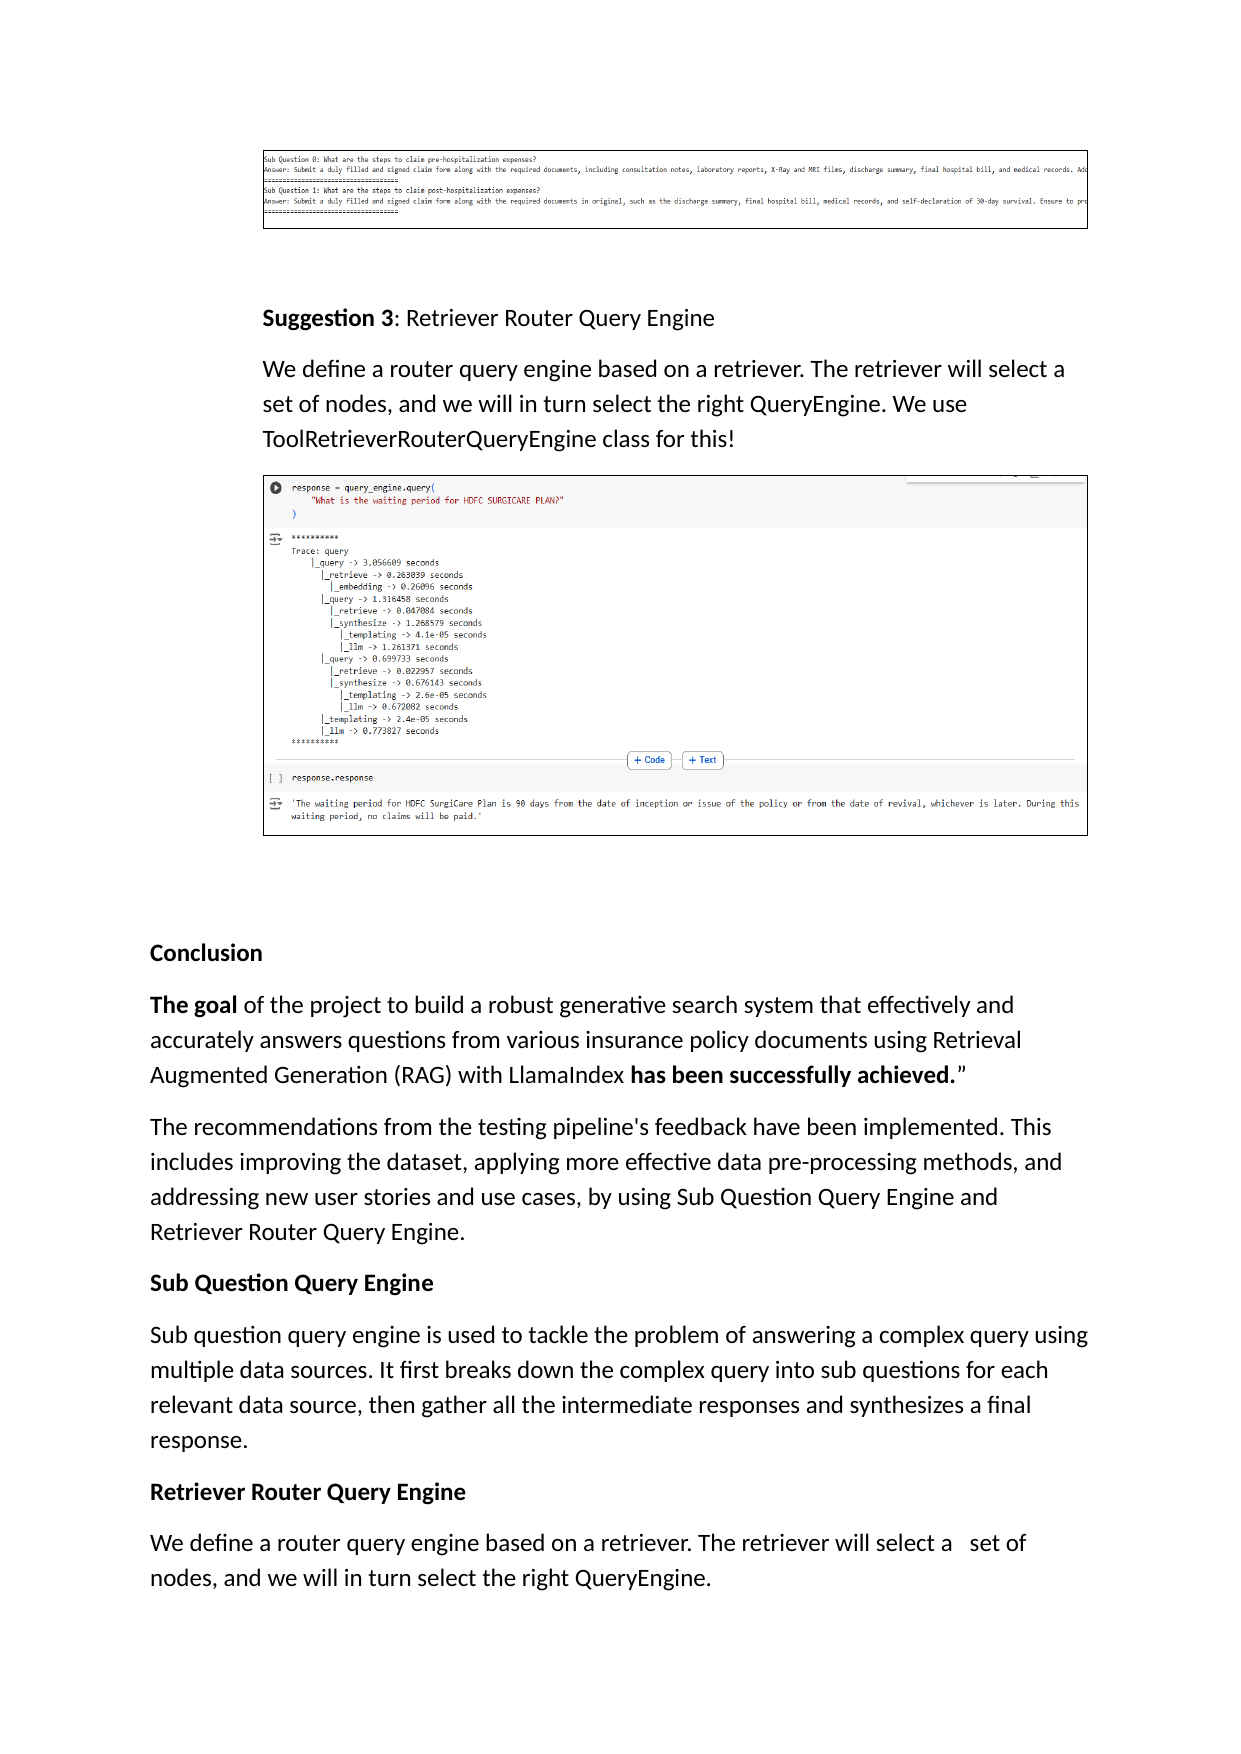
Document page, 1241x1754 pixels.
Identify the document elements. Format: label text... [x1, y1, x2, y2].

text The goal of the project to build a robust generative search system that effectively and accurately answers questions from various insurance policy documents using Retrieval Augmented Generation (RAG) with LlamaIndex has been successfully achieved.” [150, 989, 1090, 1090]
picture [264, 151, 1087, 228]
text The recommendations from the testing pipeline's feedback have been implemented. This includes improving the dataset, applying more effective data pre-processing methods, and addressing new user stories and use cases, by using Sub Question Query Engine and Retriever Router Query Engine. [150, 1111, 1090, 1246]
list Suggestion 3: Retriever Router Query Engine [262, 302, 1090, 332]
text Conclusion [150, 937, 1090, 968]
list We define a router query engine based on a retriever. The retriever will select a set of nodes, and we will in turn select the right QueryEngine. We use ToolRetrieverRouterQueryEngine class for this! [262, 353, 1090, 454]
text Retriever Router Query Engine [150, 1476, 1090, 1506]
text Sub question query engine is used to tackle the problem of answering a complex query using multiple data sources. It first breaks down the complex query into sub questions for each relevant data source, then gather all the intermediate responses and synthesizes a final response. [150, 1319, 1090, 1455]
text Sub Question Query Engine [150, 1267, 1090, 1298]
text We define a router query engine based on a retriever. The retriever will select a set of nodes, and we will in turn select the right QueryEngine. [150, 1527, 1090, 1593]
picture [264, 476, 1087, 835]
